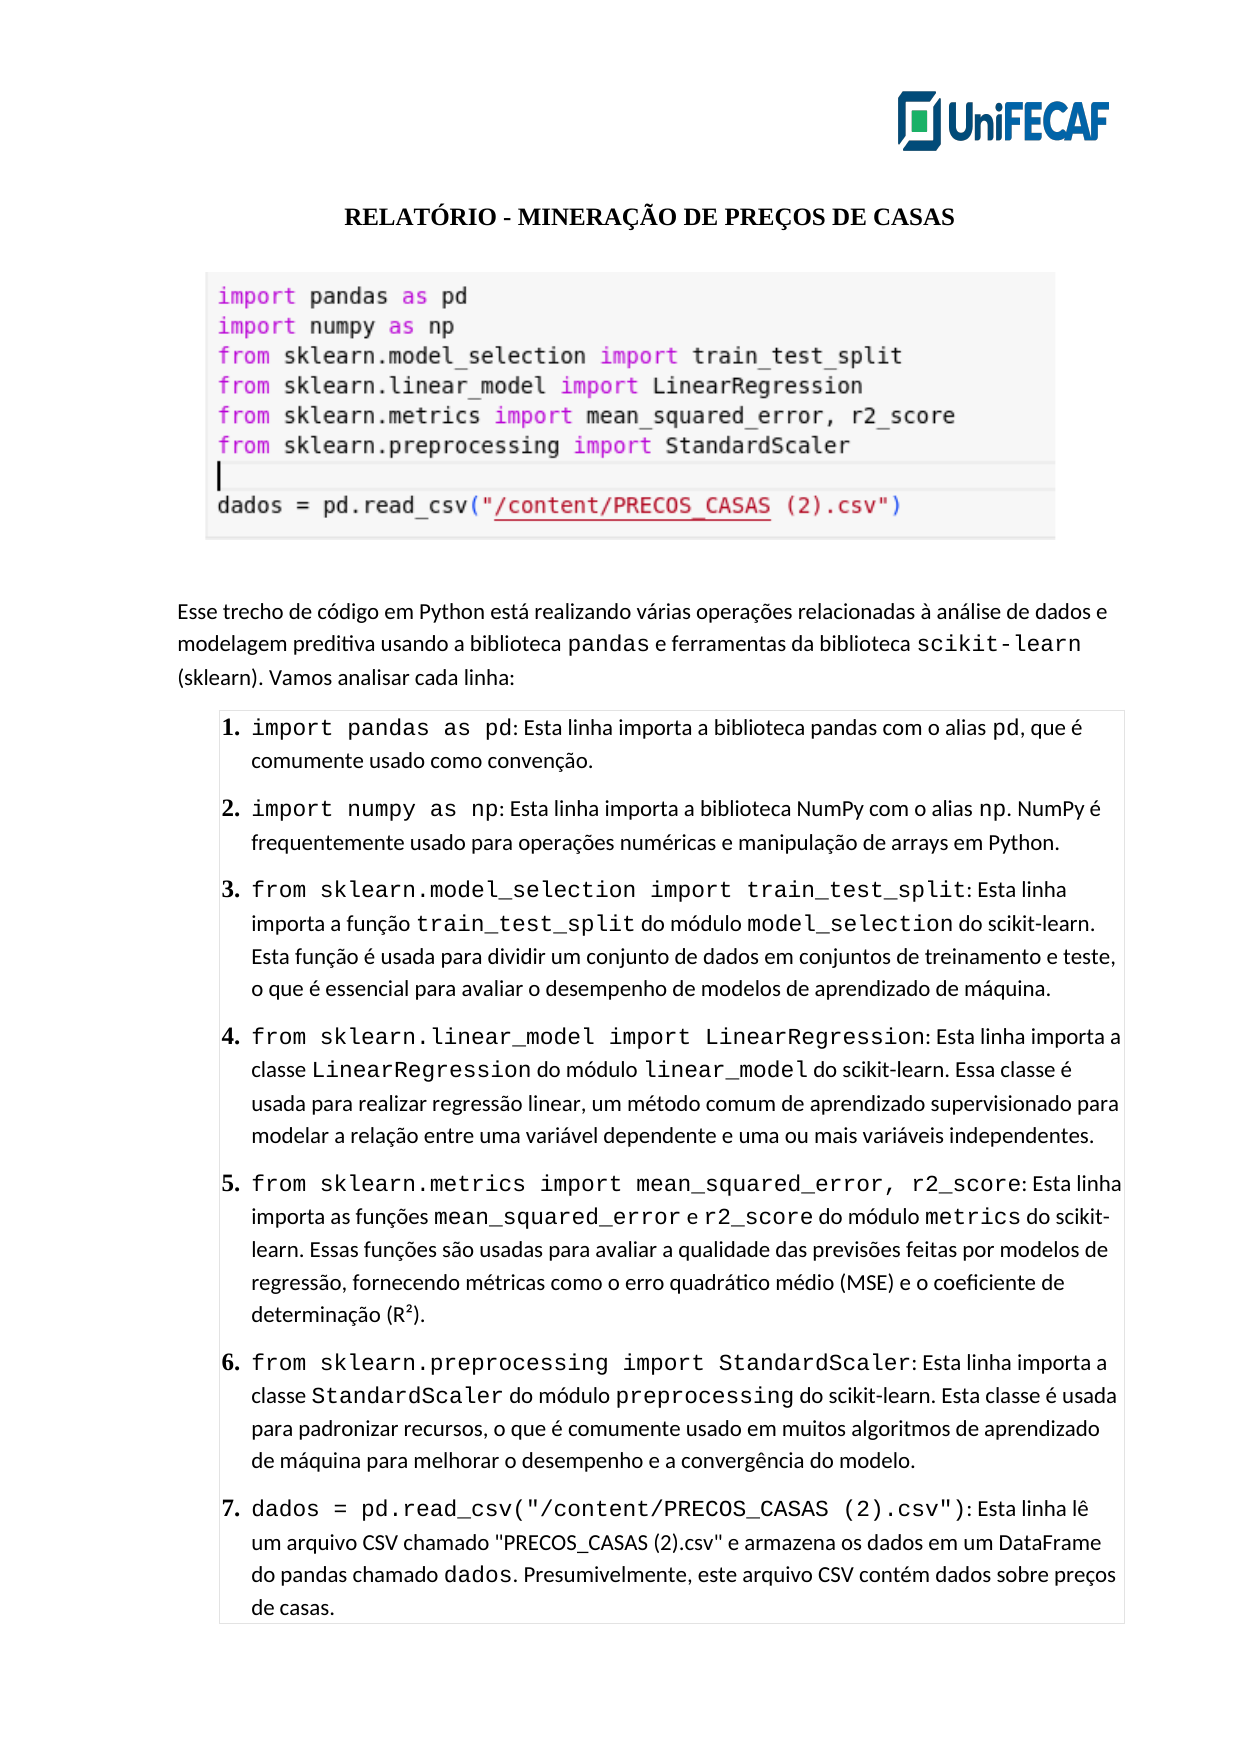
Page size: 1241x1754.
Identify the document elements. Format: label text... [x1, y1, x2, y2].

list import numpy as np: Esta linha importa a biblioteca NumPy com o alias np. NumPy é frequentemente usado para operações numéricas e manipulação de arrays em Python. [220, 791, 1124, 856]
list from sklearn.linear_model import LinearRegression: Esta linha importa a classe LinearRegression do módulo linear_model do scikit-learn. Essa classe é usada para realizar regressão linear, um método comum de aprendizado supervisionado para modelar a relação entre uma variável dependente e uma ou mais variáveis independentes. [220, 1019, 1124, 1149]
list from sklearn.preprocessing import StandardScaler: Esta linha importa a classe StandardScaler do módulo preprocessing do scikit-learn. Esta classe é usada para padronizar recursos, o que é comumente usado em muitos algoritmos de aprendizado de máquina para melhorar o desempenho e a convergência do modelo. [220, 1344, 1124, 1475]
text Esse trecho de código em Python está realizando várias operações relacionadas à análise de dados e modelagem preditiva usando a biblioteca pandas e ferramentas da biblioteca scikit-learn (sklearn). Vamos analisar cada linha: [177, 597, 1122, 691]
list import pandas as pd: Esta linha importa a biblioteca pandas com o alias pd, que é comumente usado como convenção. [220, 711, 1124, 775]
list from sklearn.metrics import mean_squared_error, r2_score: Esta linha importa as funções mean_squared_error e r2_score do módulo metrics do scikit-learn. Essas funções são usadas para avaliar a qualidade das previsões feitas por modelos de regressão, fornecendo métricas como o erro quadrático médio (MSE) e o coeficiente de determinação (R²). [220, 1165, 1124, 1328]
picture [884, 73, 1123, 169]
list from sklearn.model_selection import train_test_split: Esta linha importa a função train_test_split do módulo model_selection do scikit-learn. Esta função é usada para dividir um conjunto de dados em conjuntos de treinamento e teste, o que é essencial para avaliar o desempenho de modelos de aprendizado de máquina. [220, 872, 1124, 1002]
list RELATÓRIO - MINERAÇÃO DE PREÇOS DE CASAS [177, 202, 1122, 230]
list dados = pd.read_csv("/content/PRECOS_CASAS (2).csv"): Esta linha lê um arquivo CSV chamado "PRECOS_CASAS (2).csv" e armazena os dados em um DataFrame do pandas chamado dados. Presumivelmente, este arquivo CSV contém dados sobre preços de casas. [220, 1491, 1124, 1623]
picture [205, 272, 1056, 540]
